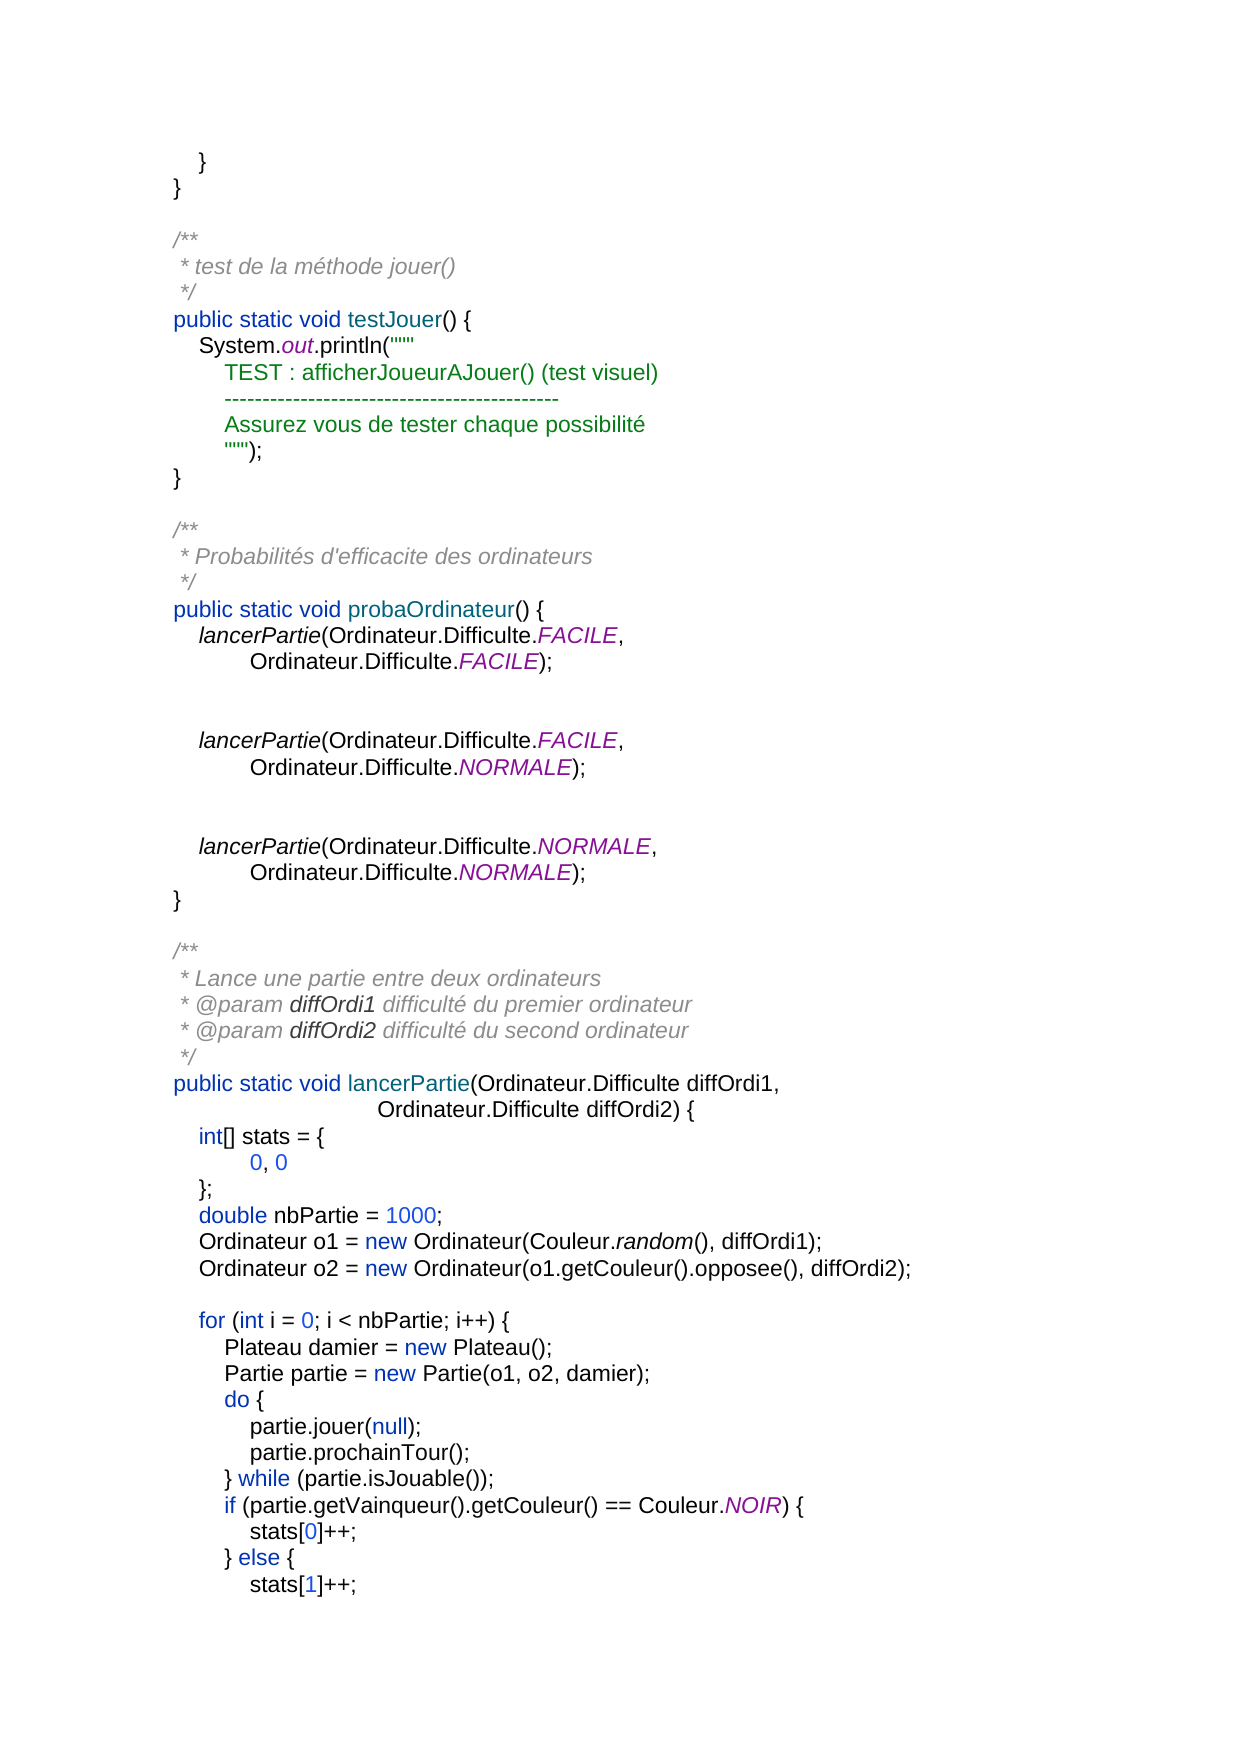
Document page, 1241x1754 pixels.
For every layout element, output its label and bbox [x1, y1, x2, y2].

text [148, 148, 1093, 1597]
